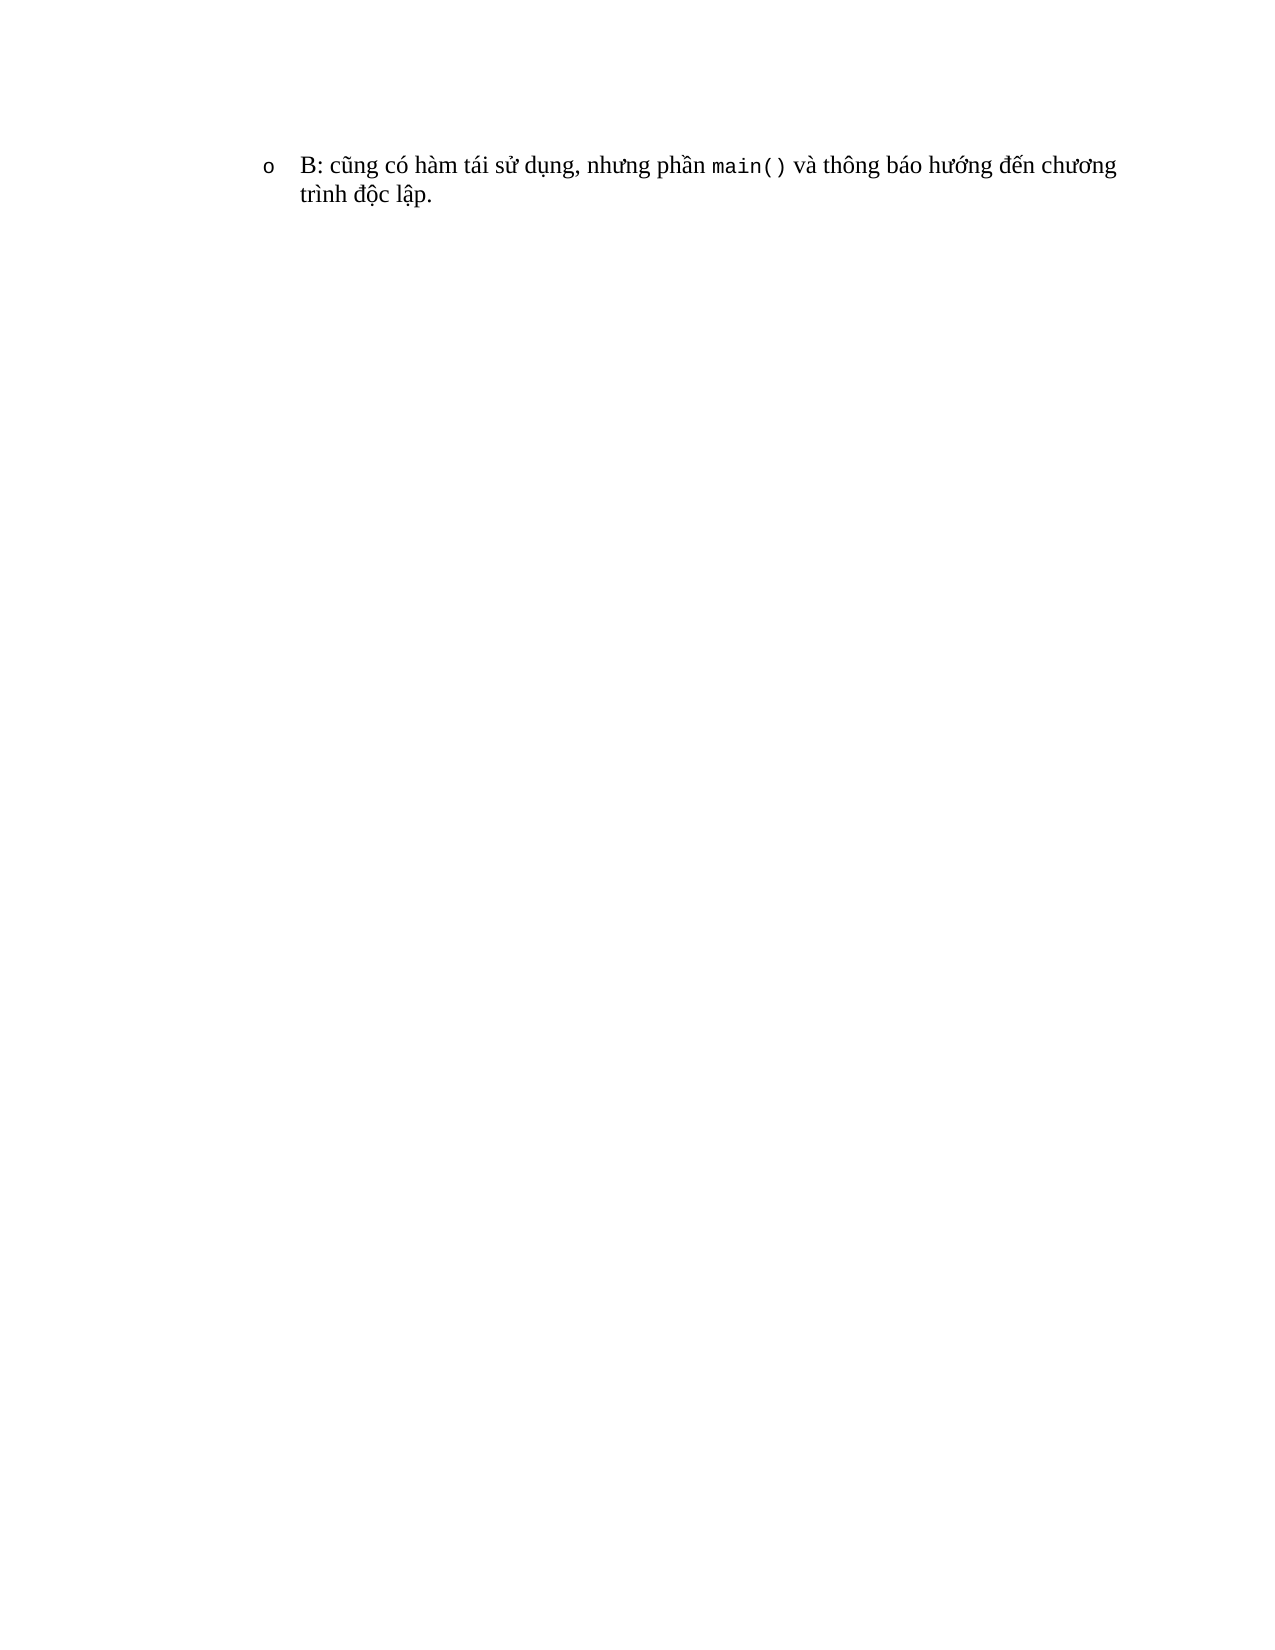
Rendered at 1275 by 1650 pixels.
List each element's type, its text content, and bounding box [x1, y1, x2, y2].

list B: cũng có hàm tái sử dụng, nhưng phần main() và thông báo hướng đến chương trình độc lập. [262, 150, 1125, 208]
